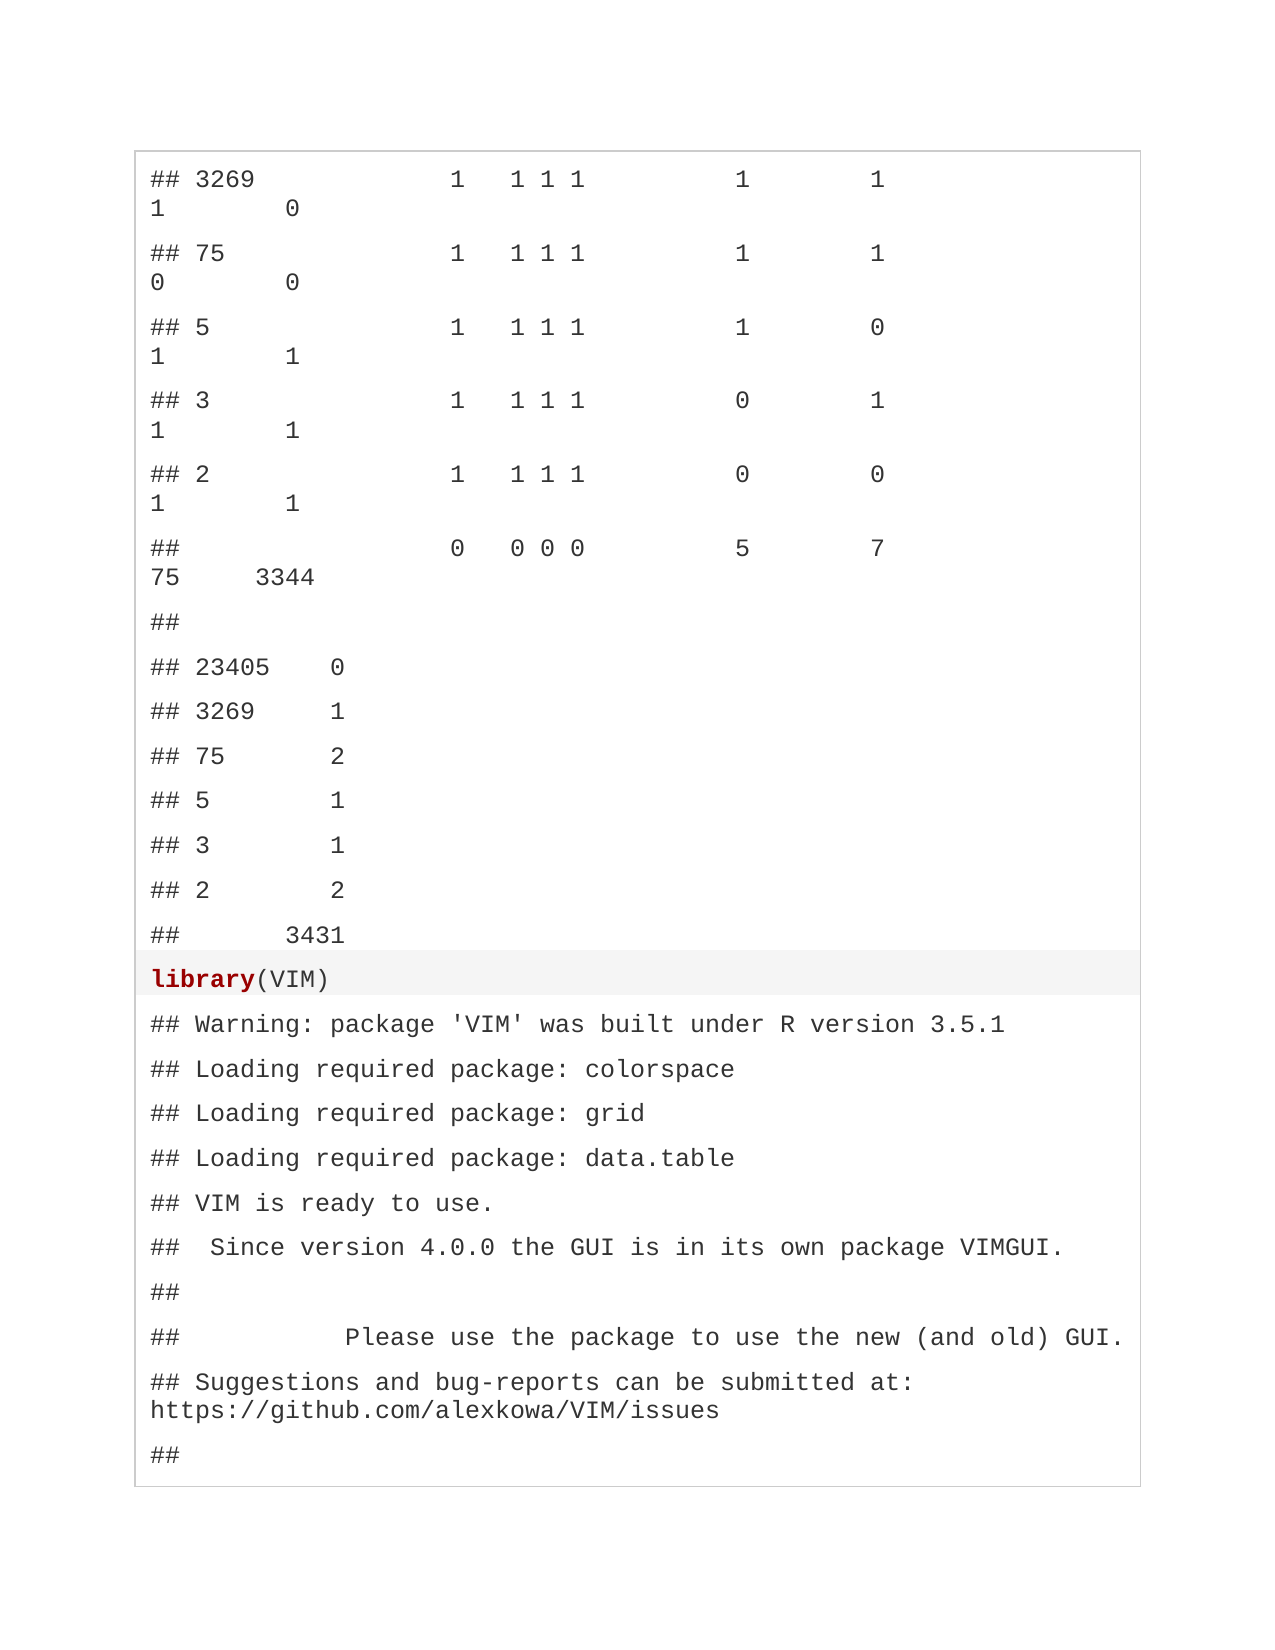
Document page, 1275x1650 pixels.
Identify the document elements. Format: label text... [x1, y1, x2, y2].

text ## 2 1 1 1 1 0 0 1 1 [136, 445, 1140, 519]
text ## 5 1 1 1 1 1 0 1 1 [136, 297, 1140, 371]
text ## [136, 592, 1140, 637]
text ## 2 2 [136, 861, 1140, 905]
text ## Loading required package: colorspace [136, 1039, 1140, 1084]
text ## 3 1 [136, 816, 1140, 861]
text ## 75 1 1 1 1 1 1 0 0 [136, 224, 1140, 297]
text ## VIM is ready to use. [136, 1173, 1140, 1218]
text ## 3431 [136, 905, 1140, 950]
text ## 23405 0 [136, 637, 1140, 682]
text ## 75 2 [136, 727, 1140, 771]
text ## 3269 1 [136, 682, 1140, 727]
text library(VIM) [136, 950, 1140, 995]
text ## 5 1 [136, 771, 1140, 816]
text ## [136, 1426, 1140, 1486]
text ## 3269 1 1 1 1 1 1 1 0 [136, 152, 1140, 224]
text ## Since version 4.0.0 the GUI is in its own package VIMGUI. [136, 1218, 1140, 1263]
text ## Suggestions and bug-reports can be submitted at: https://github.com/alexkowa/VIM/issues [136, 1352, 1140, 1426]
text ## Please use the package to use the new (and old) GUI. [136, 1307, 1140, 1352]
text ## 0 0 0 0 5 7 75 3344 [136, 519, 1140, 592]
text ## Loading required package: grid [136, 1084, 1140, 1129]
text ## [136, 1263, 1140, 1307]
text ## Loading required package: data.table [136, 1129, 1140, 1173]
text ## 3 1 1 1 1 0 1 1 1 [136, 371, 1140, 445]
text ## Warning: package 'VIM' was built under R version 3.5.1 [136, 995, 1140, 1039]
